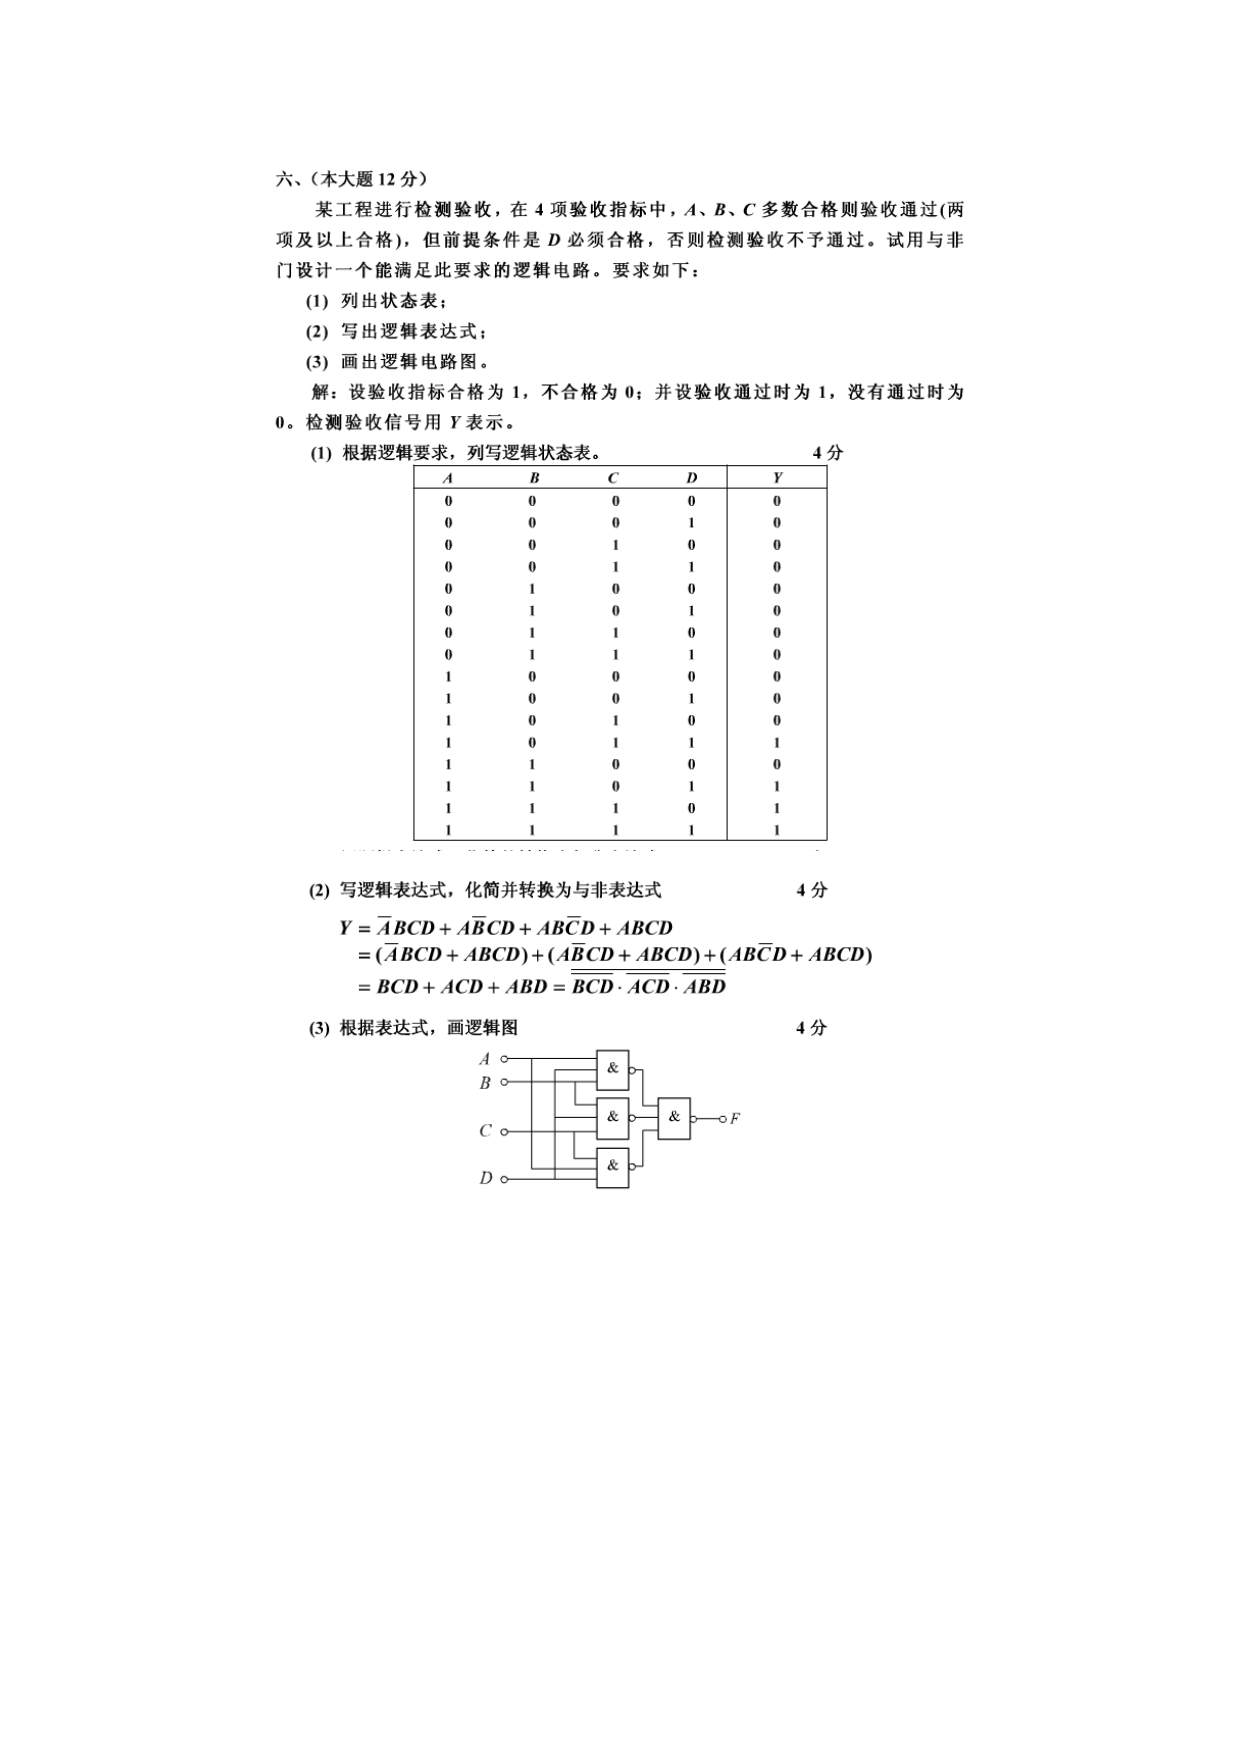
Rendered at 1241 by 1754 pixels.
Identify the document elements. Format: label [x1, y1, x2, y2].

picture [187, 877, 1053, 1212]
picture [187, 162, 1053, 851]
